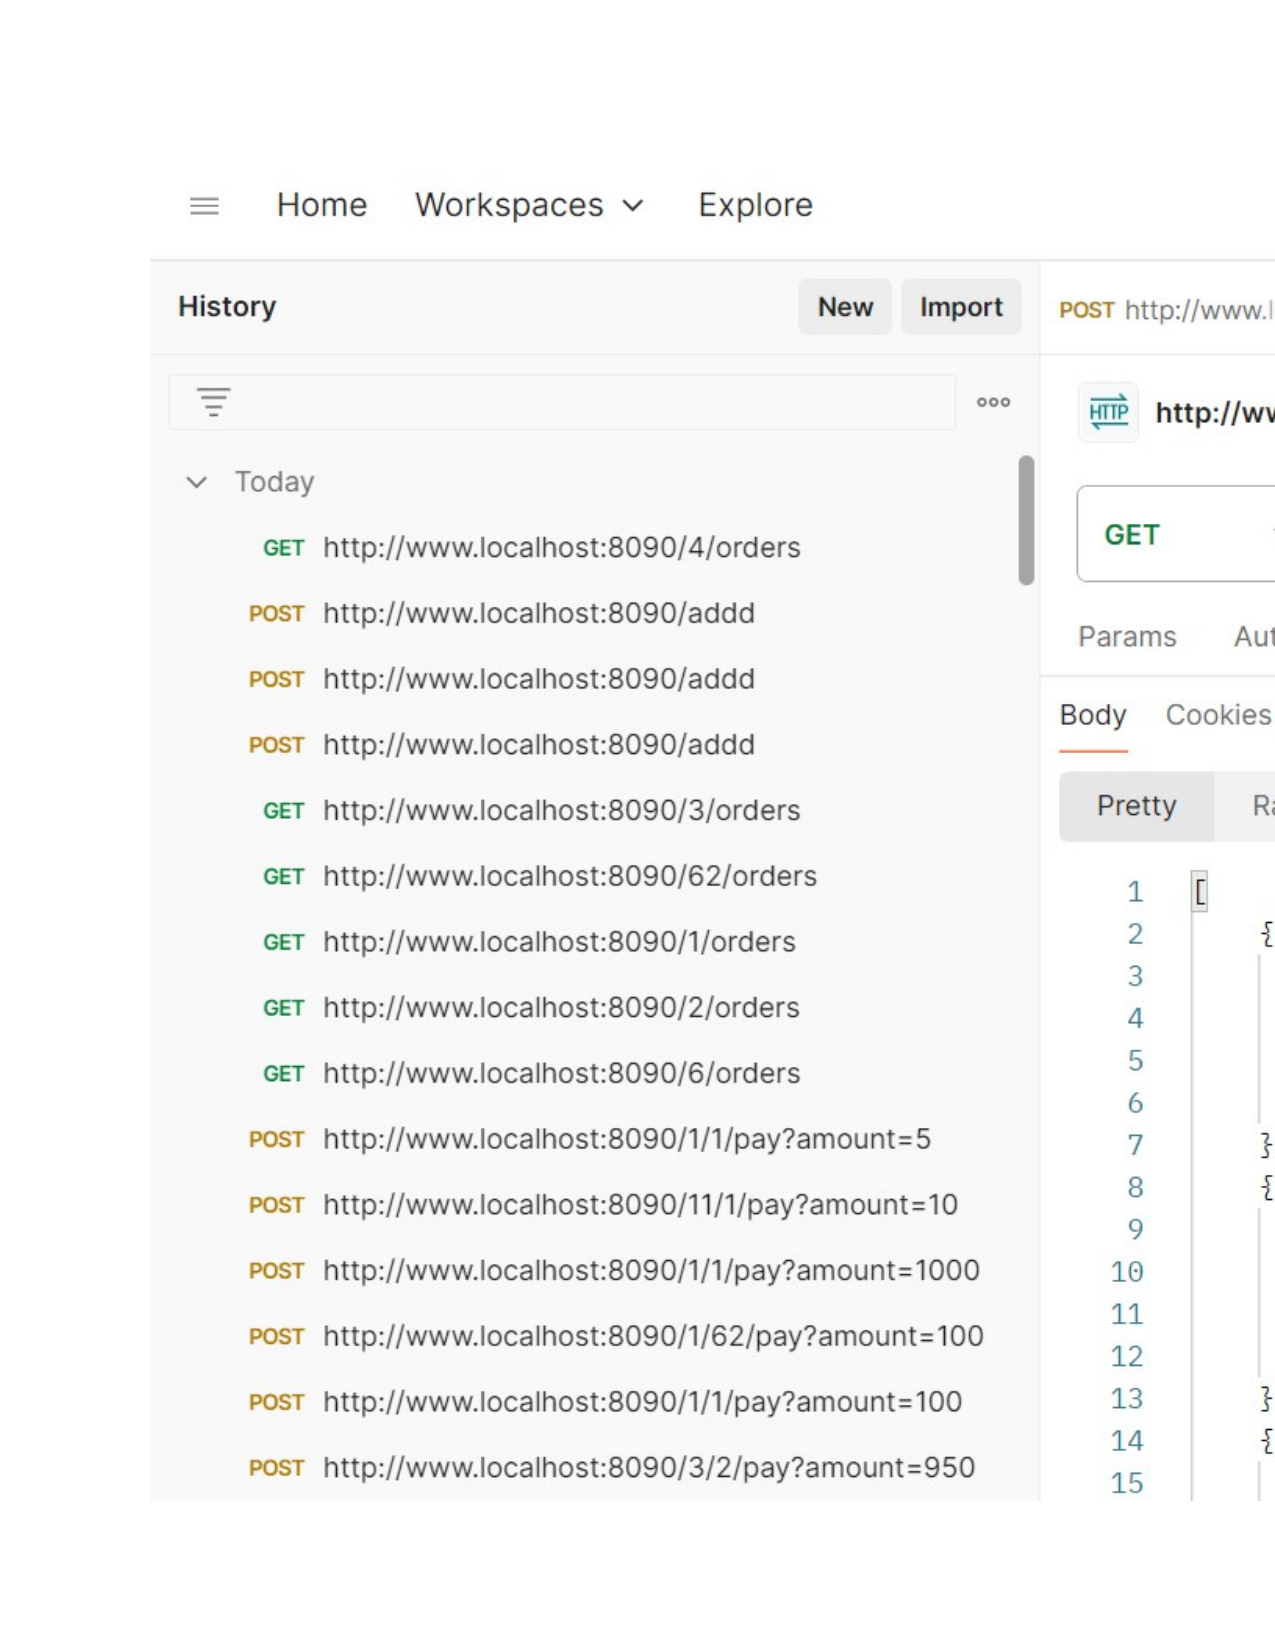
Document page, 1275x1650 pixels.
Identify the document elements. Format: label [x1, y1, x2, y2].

picture [150, 150, 1275, 1501]
